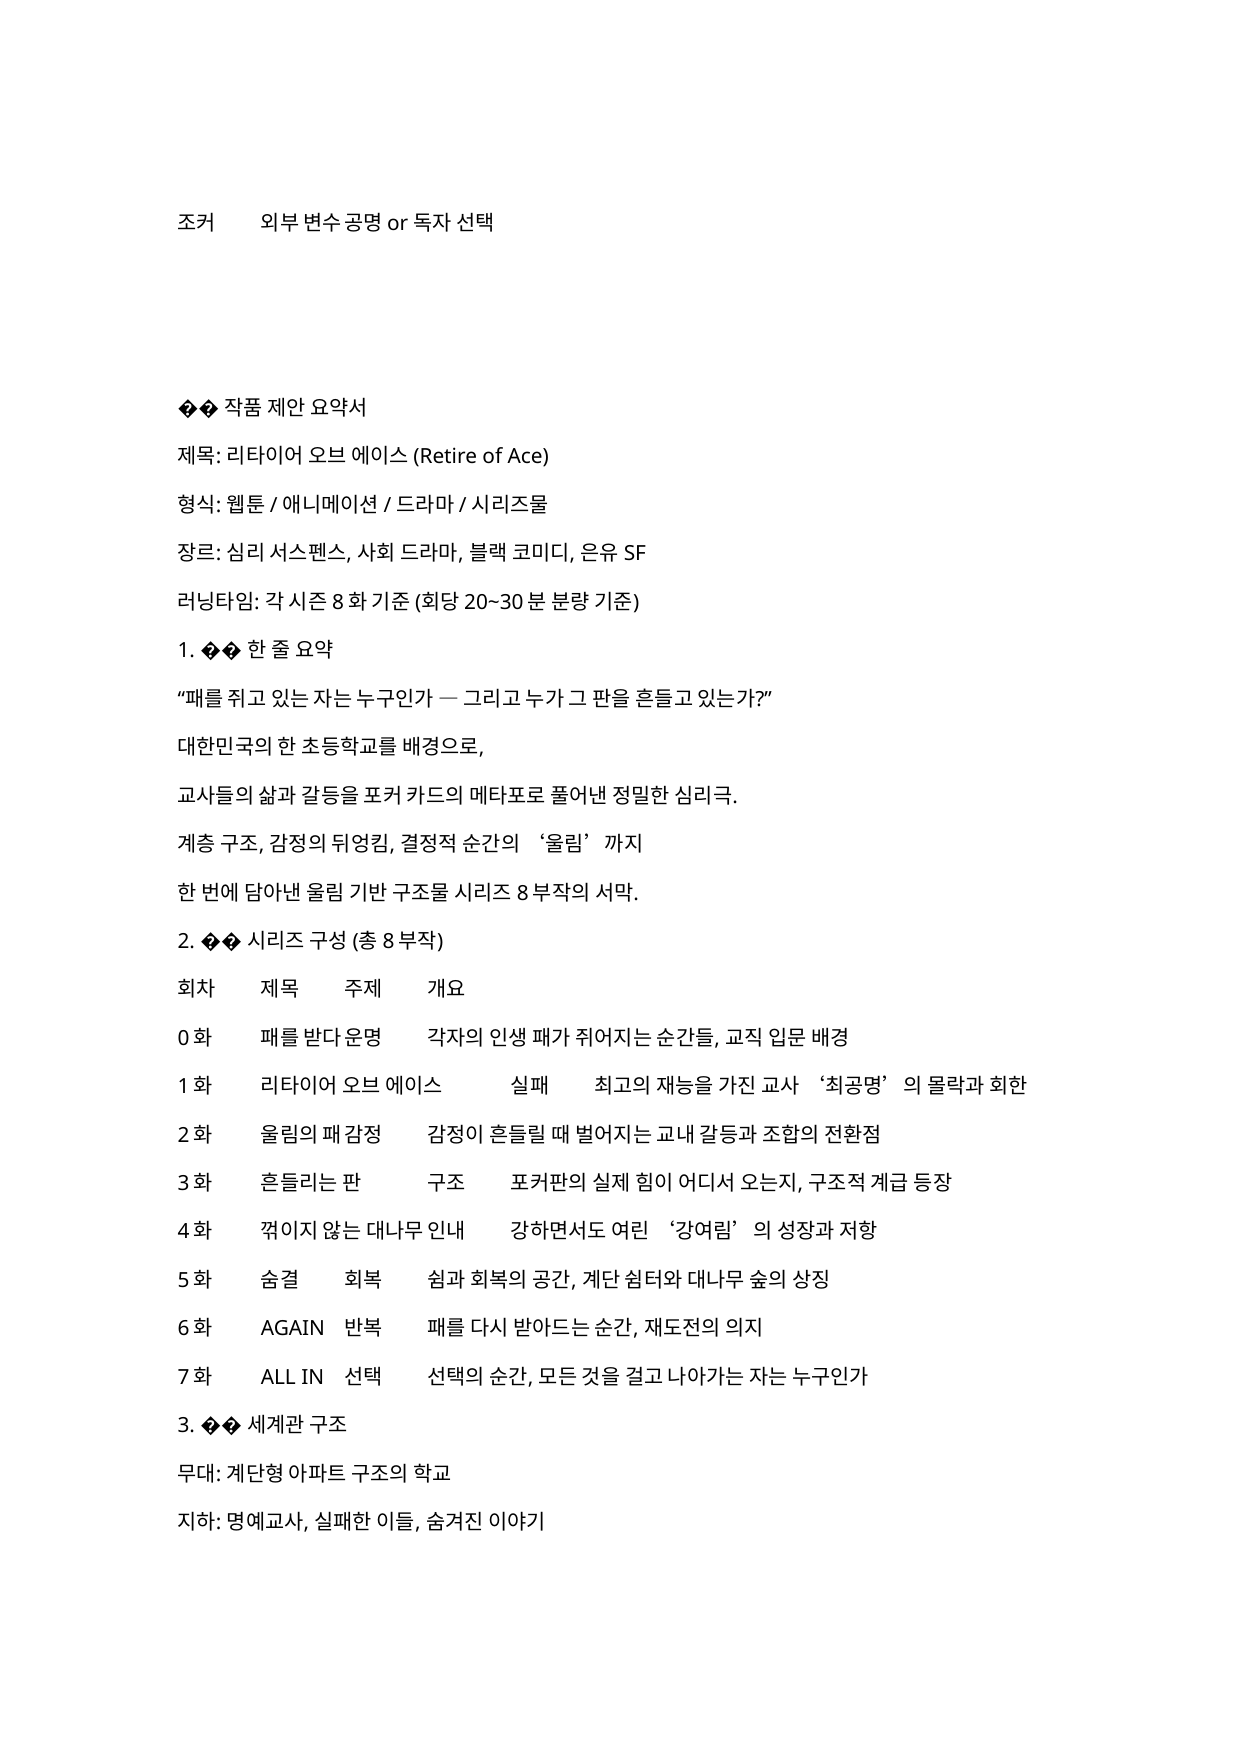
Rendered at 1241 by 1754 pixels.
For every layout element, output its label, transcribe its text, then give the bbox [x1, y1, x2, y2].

text 제목: 리타이어 오브 에이스 (Retire of Ace) [177, 440, 1063, 470]
text 4화 꺾이지 않는 대나무 인내 강하면서도 여린 ‘강여림’의 성장과 저항 [177, 1215, 1063, 1245]
text 회차 제목 주제 개요 [177, 973, 1063, 1003]
text 5화 숨결 회복 쉼과 회복의 공간, 계단 쉼터와 대나무 숲의 상징 [177, 1263, 1063, 1293]
text 조커 외부 변수 공명 or 독자 선택 [177, 207, 1063, 237]
text 한 번에 담아낸 울림 기반 구조물 시리즈 8부작의 서막. [177, 876, 1063, 906]
text 계층 구조, 감정의 뒤엉킴, 결정적 순간의 ‘울림’까지 [177, 827, 1063, 858]
text 대한민국의 한 초등학교를 배경으로, [177, 730, 1063, 761]
text 6화 AGAIN 반복 패를 다시 받아드는 순간, 재도전의 의지 [177, 1312, 1063, 1342]
text 3화 흔들리는 판 구조 포커판의 실제 힘이 어디서 오는지, 구조적 계급 등장 [177, 1166, 1063, 1197]
text 0화 패를 받다 운명 각자의 인생 패가 쥐어지는 순간들, 교직 입문 배경 [177, 1021, 1063, 1051]
text 교사들의 삶과 갈등을 포커 카드의 메타포로 풀어낸 정밀한 심리극. [177, 779, 1063, 809]
text “패를 쥐고 있는 자는 누구인가 — 그리고 누가 그 판을 흔들고 있는가?” [177, 682, 1063, 712]
text 3. �� 세계관 구조 [177, 1408, 1063, 1439]
text 2. �� 시리즈 구성 (총 8부작) [177, 924, 1063, 954]
text 지하: 명예교사, 실패한 이들, 숨겨진 이야기 [177, 1505, 1063, 1536]
text 무대: 계단형 아파트 구조의 학교 [177, 1457, 1063, 1487]
text 형식: 웹툰 / 애니메이션 / 드라마 / 시리즈물 [177, 488, 1063, 518]
text �� 작품 제안 요약서 [177, 391, 1063, 422]
text 장르: 심리 서스펜스, 사회 드라마, 블랙 코미디, 은유 SF [177, 537, 1063, 567]
text 1화 리타이어 오브 에이스 실패 최고의 재능을 가진 교사 ‘최공명’의 몰락과 회한 [177, 1069, 1063, 1100]
text 러닝타임: 각 시즌 8화 기준 (회당 20~30분 분량 기준) [177, 585, 1063, 615]
text 7화 ALL IN 선택 선택의 순간, 모든 것을 걸고 나아가는 자는 누구인가 [177, 1360, 1063, 1390]
text 1. ��️ 한 줄 요약 [177, 633, 1063, 664]
text 2화 울림의 패 감정 감정이 흔들릴 때 벌어지는 교내 갈등과 조합의 전환점 [177, 1118, 1063, 1148]
